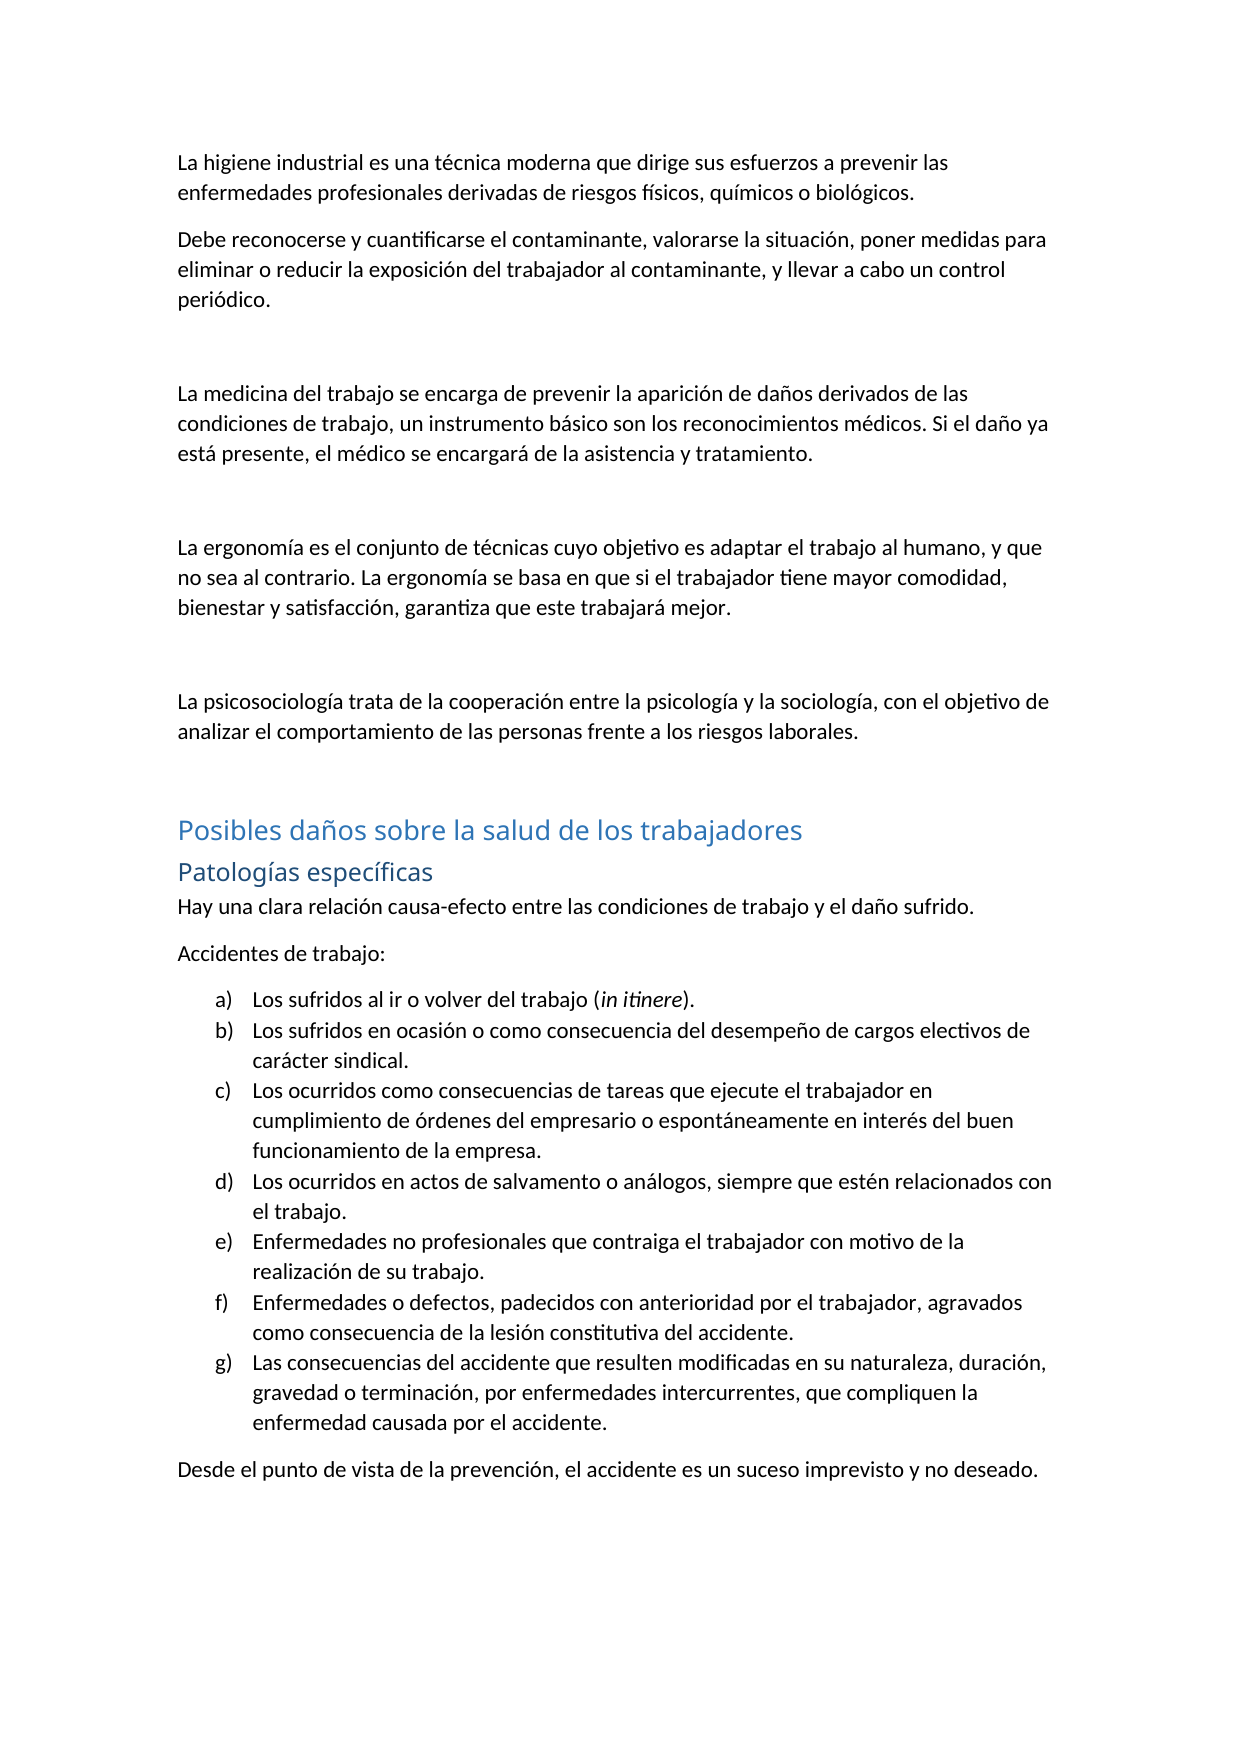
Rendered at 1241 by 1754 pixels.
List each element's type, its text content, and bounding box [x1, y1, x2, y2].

list Las consecuencias del accidente que resulten modificadas en su naturaleza, duración, gravedad o terminación, por enfermedades intercurrentes, que compliquen la enfermedad causada por el accidente. [215, 1348, 1063, 1437]
text La ergonomía es el conjunto de técnicas cuyo objetivo es adaptar el trabajo al humano, y que no sea al contrario. La ergonomía se basa en que si el trabajador tiene mayor comodidad, bienestar y satisfacción, garantiza que este trabajará mejor. [177, 533, 1063, 621]
list Los sufridos al ir o volver del trabajo (in itinere). [215, 986, 1063, 1014]
list Los ocurridos como consecuencias de tareas que ejecute el trabajador en cumplimiento de órdenes del empresario o espontáneamente en interés del buen funcionamiento de la empresa. [215, 1076, 1063, 1165]
text La psicosociología trata de la cooperación entre la psicología y la sociología, con el objetivo de analizar el comportamiento de las personas frente a los riesgos laborales. [177, 687, 1063, 745]
list Enfermedades no profesionales que contraiga el trabajador con motivo de la realización de su trabajo. [215, 1227, 1063, 1286]
text Debe reconocerse y cuantificarse el contaminante, valorarse la situación, poner medidas para eliminar o reducir la exposición del trabajador al contaminante, y llevar a cabo un control periódico. [177, 225, 1063, 313]
text Desde el punto de vista de la prevención, el accidente es un suceso imprevisto y no deseado. [177, 1455, 1063, 1483]
list Enfermedades o defectos, padecidos con anterioridad por el trabajador, agravados como consecuencia de la lesión constitutiva del accidente. [215, 1288, 1063, 1346]
subtitle Posibles daños sobre la salud de los trabajadores [177, 811, 1063, 848]
subtitle Patologías específicas [177, 855, 1063, 889]
text Hay una clara relación causa-efecto entre las condiciones de trabajo y el daño sufrido. [177, 892, 1063, 920]
text La medicina del trabajo se encarga de prevenir la aparición de daños derivados de las condiciones de trabajo, un instrumento básico son los reconocimientos médicos. Si el daño ya está presente, el médico se encargará de la asistencia y tratamiento. [177, 379, 1063, 467]
text Accidentes de trabajo: [177, 939, 1063, 967]
text La higiene industrial es una técnica moderna que dirige sus esfuerzos a prevenir las enfermedades profesionales derivadas de riesgos físicos, químicos o biológicos. [177, 148, 1063, 206]
list Los sufridos en ocasión o como consecuencia del desempeño de cargos electivos de carácter sindical. [215, 1016, 1063, 1074]
list Los ocurridos en actos de salvamento o análogos, siempre que estén relacionados con el trabajo. [215, 1167, 1063, 1225]
